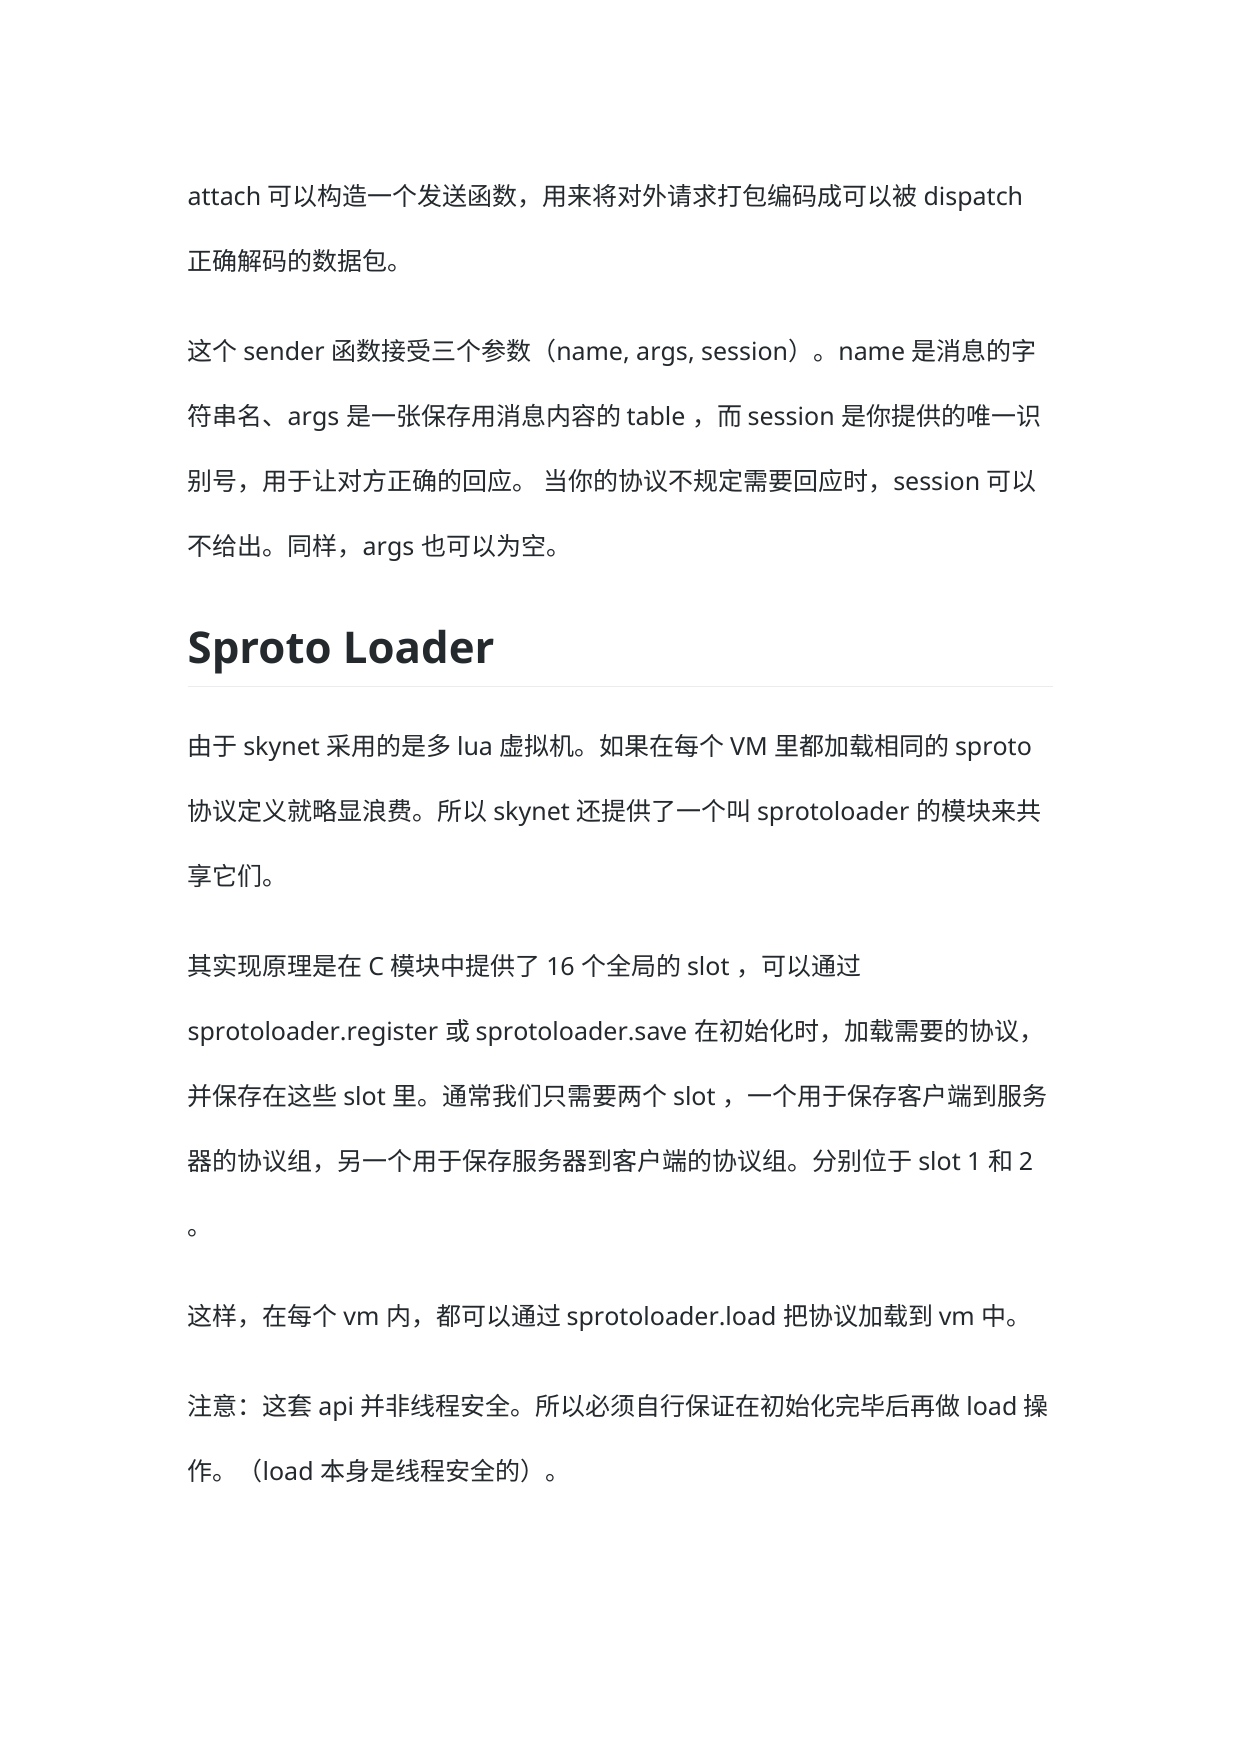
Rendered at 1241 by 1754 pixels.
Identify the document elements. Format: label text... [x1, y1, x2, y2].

subtitle Sproto Loader [187, 614, 1053, 687]
text attach 可以构造一个发送函数，用来将对外请求打包编码成可以被 dispatch 正确解码的数据包。 [187, 162, 1053, 292]
text 其实现原理是在 C 模块中提供了 16 个全局的 slot ，可以通过 sprotoloader.register 或 sprotoloader.save 在初始化时，加载需要的协议，并保存在这些 slot 里。通常我们只需要两个 slot ，一个用于保存客户端到服务器的协议组，另一个用于保存服务器到客户端的协议组。分别位于 slot 1 和 2 。 [187, 932, 1053, 1257]
text 这个 sender 函数接受三个参数（name, args, session）。name 是消息的字符串名、args 是一张保存用消息内容的 table ，而 session 是你提供的唯一识别号，用于让对方正确的回应。 当你的协议不规定需要回应时，session 可以不给出。同样，args 也可以为空。 [187, 317, 1053, 577]
text 由于 skynet 采用的是多 lua 虚拟机。如果在每个 VM 里都加载相同的 sproto 协议定义就略显浪费。所以 skynet 还提供了一个叫 sprotoloader 的模块来共享它们。 [187, 712, 1053, 907]
text 这样，在每个 vm 内，都可以通过 sprotoloader.load 把协议加载到 vm 中。 [187, 1282, 1053, 1347]
text 注意：这套 api 并非线程安全。所以必须自行保证在初始化完毕后再做 load 操作。（load 本身是线程安全的）。 [187, 1372, 1053, 1502]
